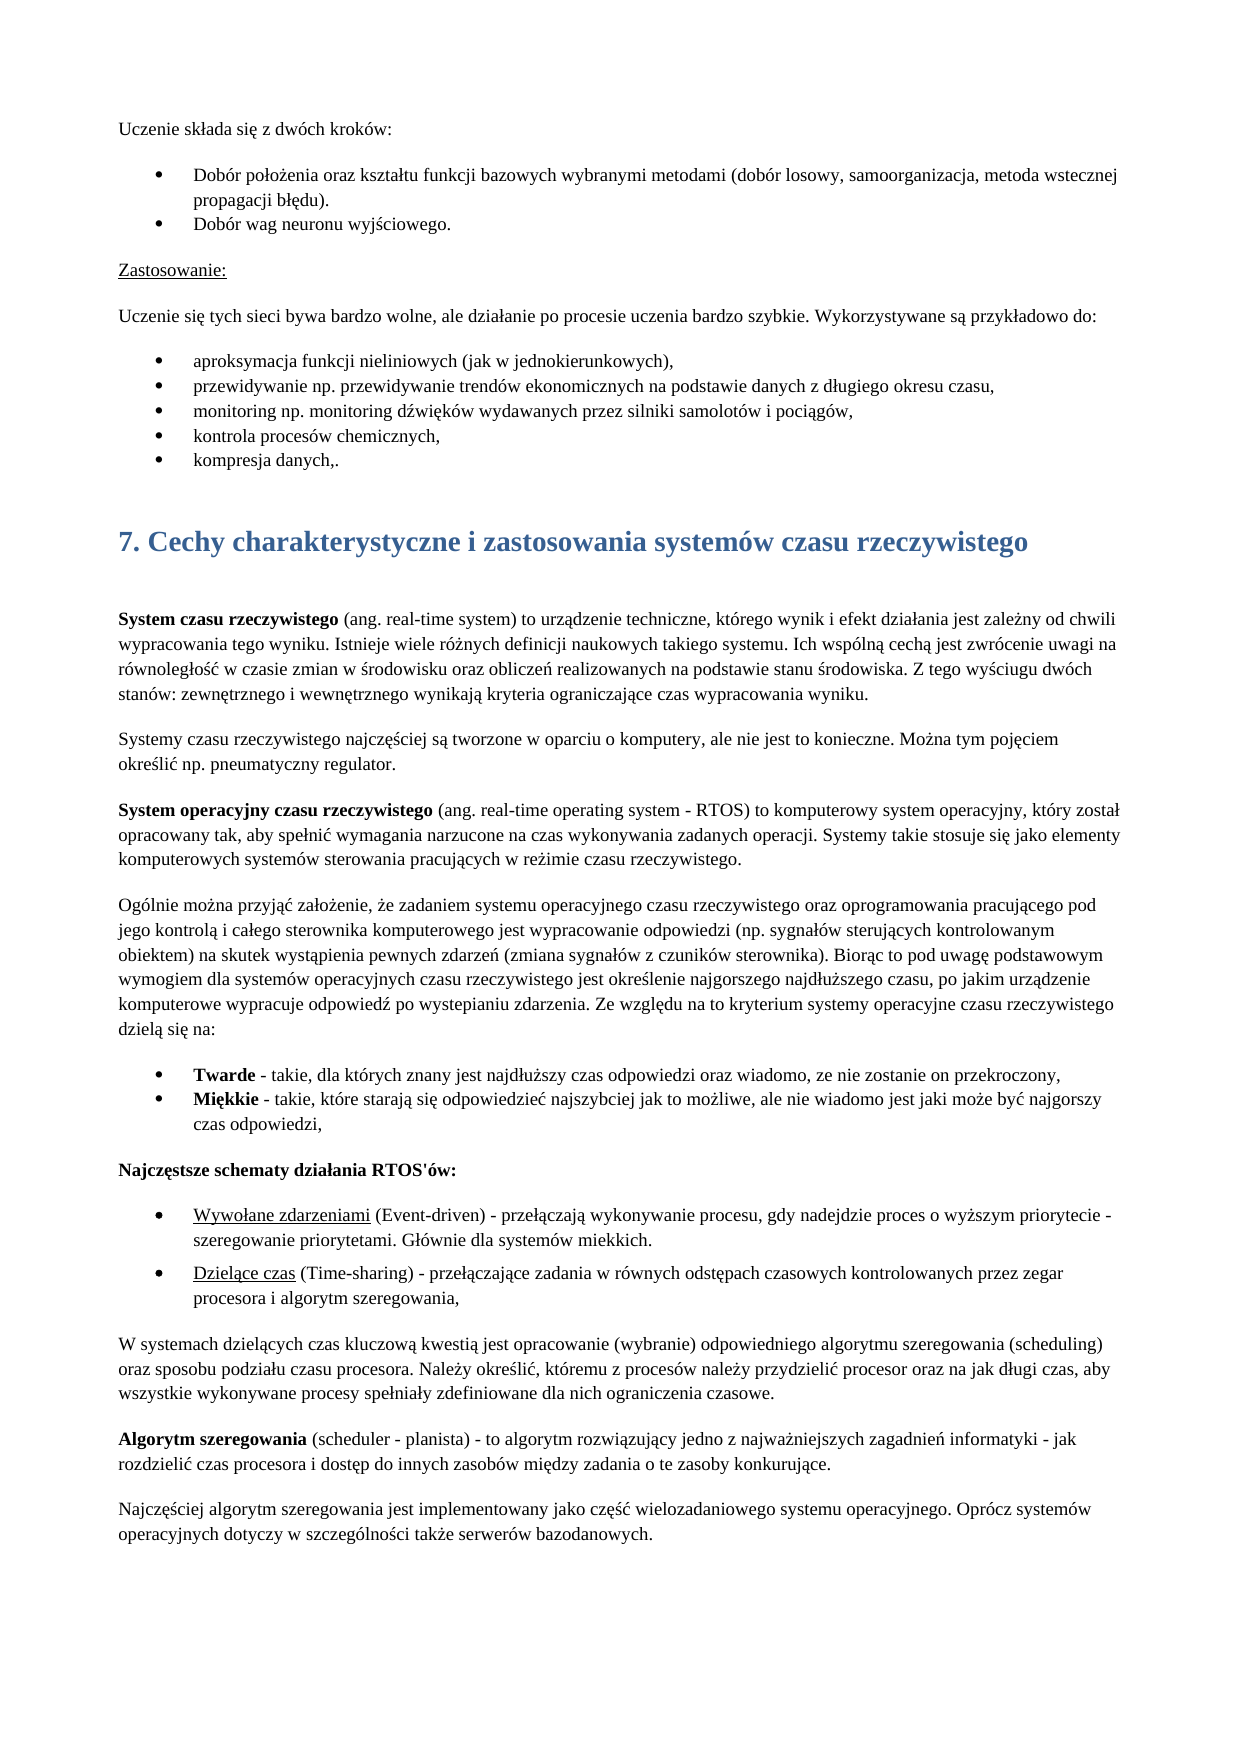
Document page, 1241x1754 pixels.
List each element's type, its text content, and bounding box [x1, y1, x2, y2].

list Dzielące czas (Time-sharing) - przełączające zadania w równych odstępach czasowych kontrolowanych przez zegar procesora i algorytm szeregowania, [156, 1262, 1122, 1309]
list przewidywanie np. przewidywanie trendów ekonomicznych na podstawie danych z długiego okresu czasu, [156, 375, 1122, 397]
list Wywołane zdarzeniami (Event-driven) - przełączają wykonywanie procesu, gdy nadejdzie proces o wyższym priorytecie - szeregowanie priorytetami. Głównie dla systemów miekkich. [156, 1204, 1122, 1251]
list Dobór położenia oraz kształtu funkcji bazowych wybranymi metodami (dobór losowy, samoorganizacja, metoda wstecznej propagacji błędu). [156, 164, 1122, 210]
list kontrola procesów chemicznych, [156, 424, 1122, 446]
text System operacyjny czasu rzeczywistego (ang. real-time operating system - RTOS) to komputerowy system operacyjny, który został opracowany tak, aby spełnić wymagania narzucone na czas wykonywania zadanych operacji. Systemy takie stosuje się jako elementy komputerowych systemów sterowania pracujących w reżimie czasu rzeczywistego. [118, 799, 1122, 870]
text Systemy czasu rzeczywistego najczęściej są tworzone w oparciu o komputery, ale nie jest to konieczne. Można tym pojęciem określić np. pneumatyczny regulator. [118, 728, 1122, 775]
text Zastosowanie: [118, 259, 1122, 281]
text System czasu rzeczywistego (ang. real-time system) to urządzenie techniczne, którego wynik i efekt działania jest zależny od chwili wypracowania tego wyniku. Istnieje wiele różnych definicji naukowych takiego systemu. Ich wspólną cechą jest zwrócenie uwagi na równoległość w czasie zmian w środowisku oraz obliczeń realizowanych na podstawie stanu środowiska. Z tego wyściugu dwóch stanów: zewnętrznego i wewnętrznego wynikają kryteria ograniczające czas wypracowania wyniku. [118, 608, 1122, 704]
text Algorytm szeregowania (scheduler - planista) - to algorytm rozwiązujący jedno z najważniejszych zagadnień informatyki - jak rozdzielić czas procesora i dostęp do innych zasobów między zadania o te zasoby konkurujące. [118, 1428, 1122, 1474]
list Twarde - takie, dla których znany jest najdłuższy czas odpowiedzi oraz wiadomo, ze nie zostanie on przekroczony, [156, 1063, 1122, 1085]
list Miękkie - takie, które starają się odpowiedzieć najszybciej jak to możliwe, ale nie wiadomo jest jaki może być najgorszy czas odpowiedzi, [156, 1088, 1122, 1135]
subtitle 7. Cechy charakterystyczne i zastosowania systemów czasu rzeczywistego [118, 524, 1122, 558]
text Ogólnie można przyjąć założenie, że zadaniem systemu operacyjnego czasu rzeczywistego oraz oprogramowania pracującego pod jego kontrolą i całego sterownika komputerowego jest wypracowanie odpowiedzi (np. sygnałów sterujących kontrolowanym obiektem) na skutek wystąpienia pewnych zdarzeń (zmiana sygnałów z czuników sterownika). Biorąc to pod uwagę podstawowym wymogiem dla systemów operacyjnych czasu rzeczywistego jest określenie najgorszego najdłuższego czasu, po jakim urządzenie komputerowe wypracuje odpowiedź po wystepianiu zdarzenia. Ze względu na to kryterium systemy operacyjne czasu rzeczywistego dzielą się na: [118, 894, 1122, 1039]
list Dobór wag neuronu wyjściowego. [156, 213, 1122, 235]
text W systemach dzielących czas kluczową kwestią jest opracowanie (wybranie) odpowiedniego algorytmu szeregowania (scheduling) oraz sposobu podziału czasu procesora. Należy określić, któremu z procesów należy przydzielić procesor oraz na jak długi czas, aby wszystkie wykonywane procesy spełniały zdefiniowane dla nich ograniczenia czasowe. [118, 1333, 1122, 1404]
list kompresja danych,. [156, 449, 1122, 471]
text Uczenie się tych sieci bywa bardzo wolne, ale działanie po procesie uczenia bardzo szybkie. Wykorzystywane są przykładowo do: [118, 304, 1122, 326]
list aproksymacja funkcji nieliniowych (jak w jednokierunkowych), [156, 350, 1122, 372]
text Najczęściej algorytm szeregowania jest implementowany jako część wielozadaniowego systemu operacyjnego. Oprócz systemów operacyjnych dotyczy w szczególności także serwerów bazodanowych. [118, 1498, 1122, 1545]
list monitoring np. monitoring dźwięków wydawanych przez silniki samolotów i pociągów, [156, 400, 1122, 421]
text Najczęstsze schematy działania RTOS'ów: [118, 1159, 1122, 1180]
text Uczenie składa się z dwóch kroków: [118, 118, 1122, 140]
